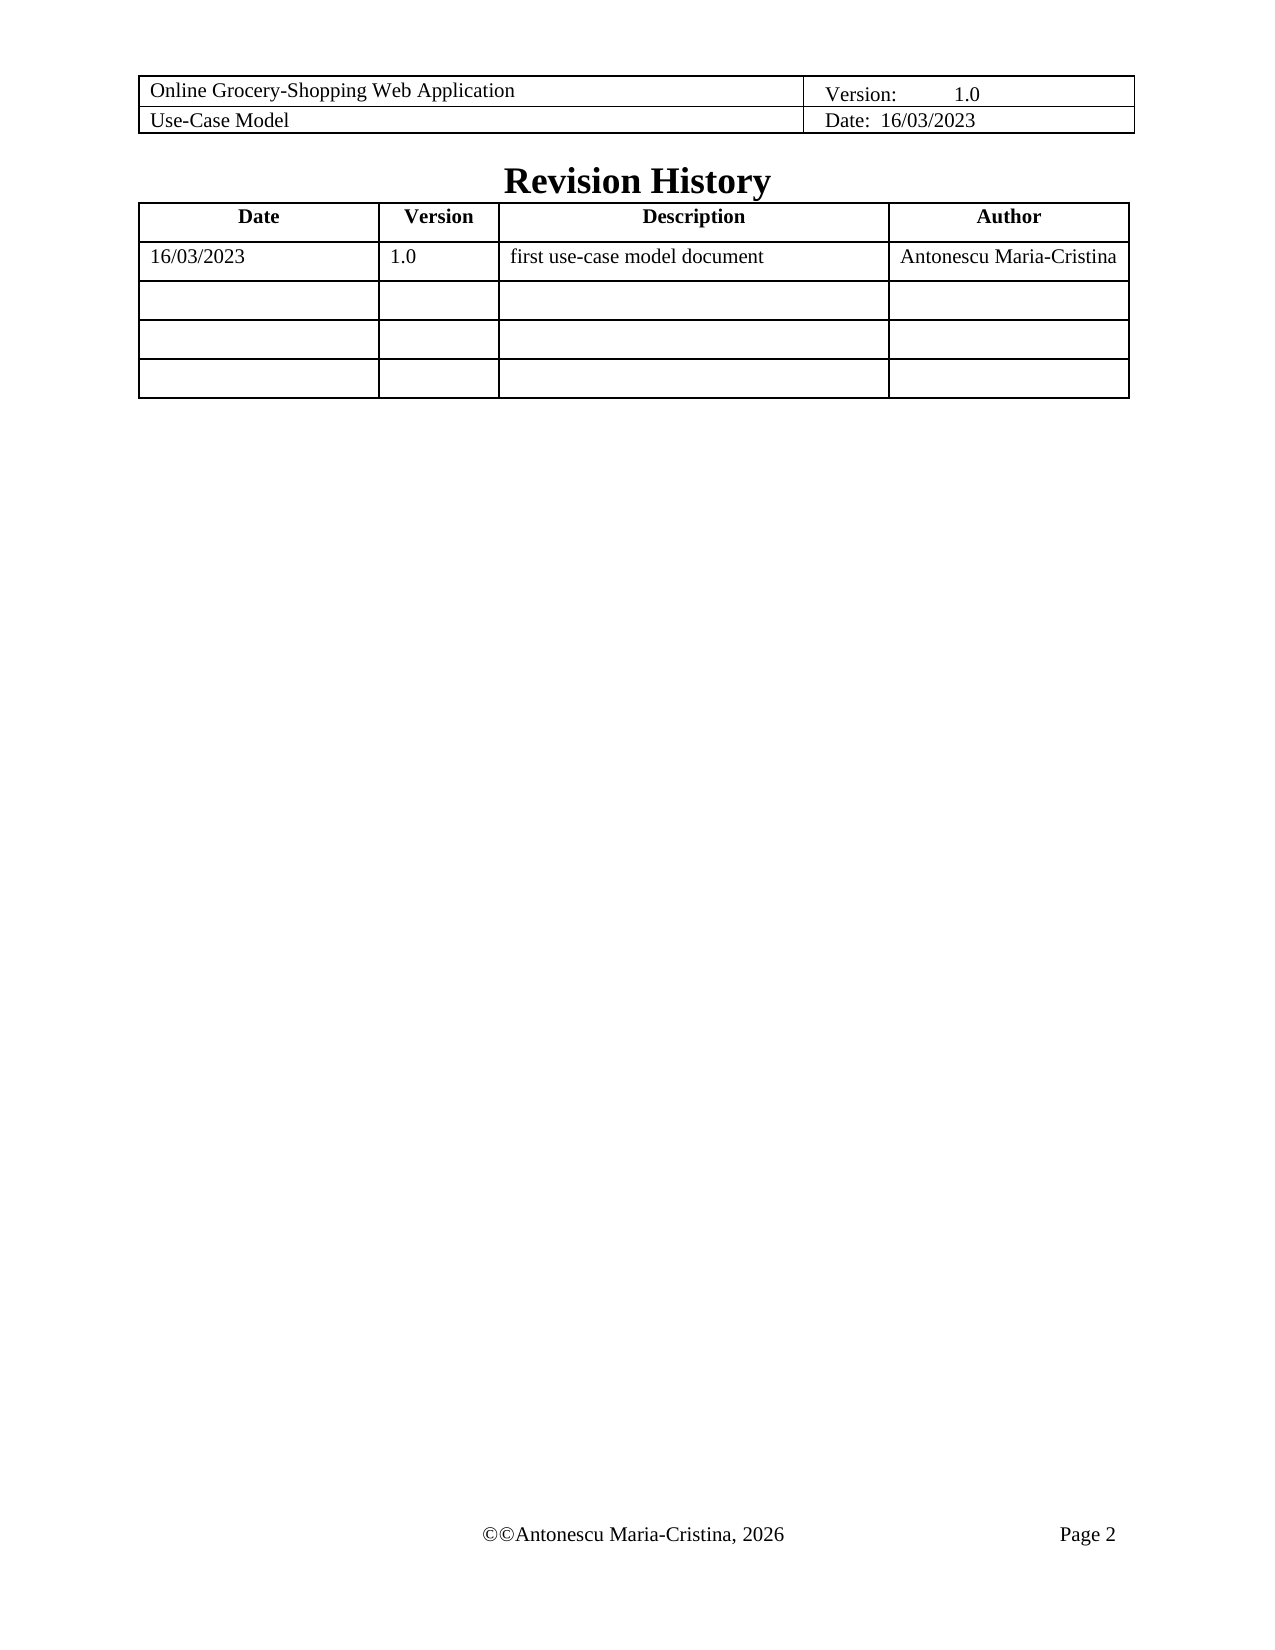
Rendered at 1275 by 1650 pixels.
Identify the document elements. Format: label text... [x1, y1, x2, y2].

table_cell [380, 282, 498, 319]
table_cell [890, 360, 1128, 397]
table_cell [890, 321, 1128, 358]
table_cell Antonescu Maria-Cristina [890, 243, 1128, 280]
table_cell [140, 360, 378, 397]
table_cell [500, 360, 888, 397]
table_header Version [380, 204, 498, 241]
table_cell [890, 282, 1128, 319]
title Revision History [150, 159, 1125, 202]
table_cell [140, 282, 378, 319]
table_header Author [890, 204, 1128, 241]
table_cell [380, 360, 498, 397]
table_header Date [140, 204, 378, 241]
table_cell first use-case model document [500, 243, 888, 280]
table_cell [380, 321, 498, 358]
table_cell [500, 321, 888, 358]
table_cell [140, 321, 378, 358]
table_cell 16/03/2023 [140, 243, 378, 280]
table_header Description [500, 204, 888, 241]
table_cell 1.0 [380, 243, 498, 280]
table_cell [500, 282, 888, 319]
